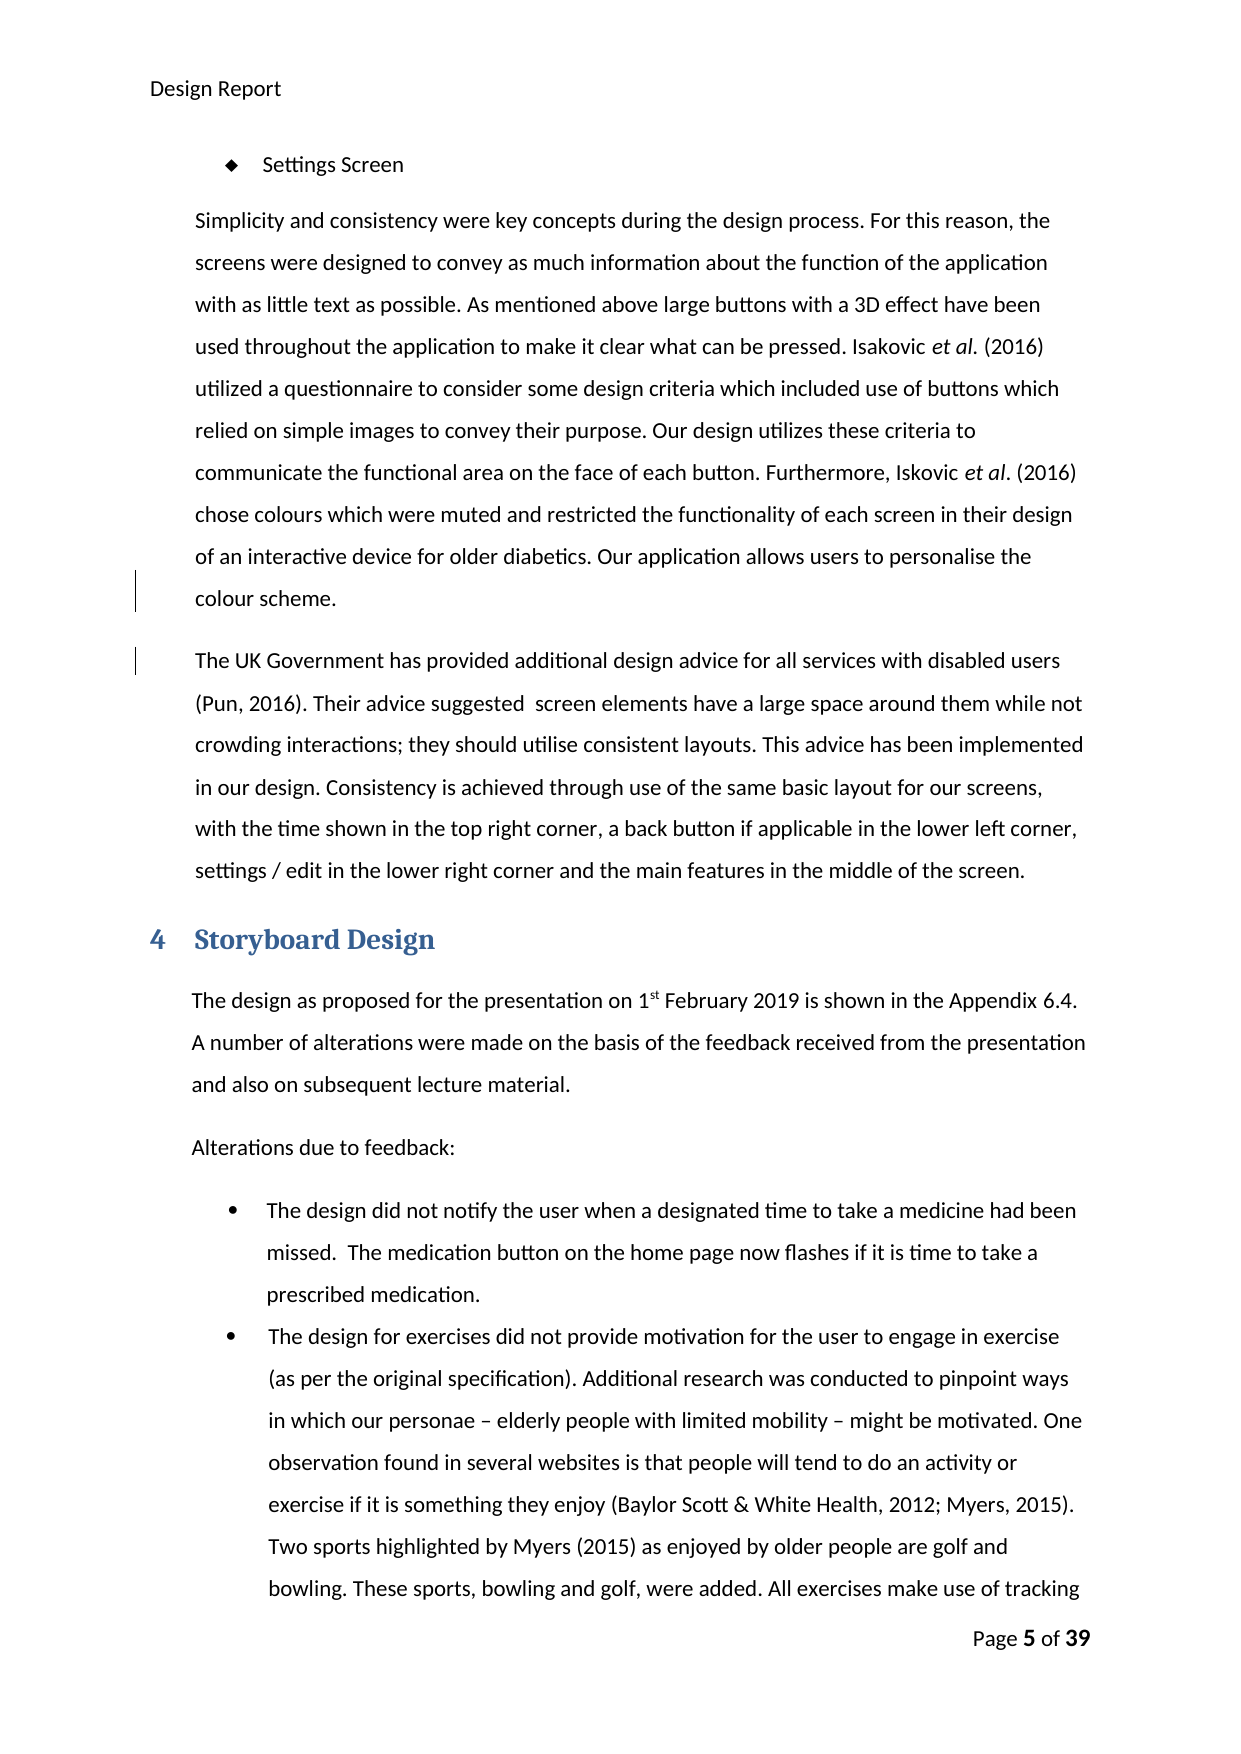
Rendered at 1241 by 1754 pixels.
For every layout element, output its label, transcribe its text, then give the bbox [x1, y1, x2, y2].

text The design as proposed for the presentation on 1st February 2019 is shown in the Appendix 6.4. A number of alterations were made on the basis of the feedback received from the presentation and also on subsequent lecture material. [191, 986, 1090, 1098]
subtitle Storyboard Design [150, 923, 1090, 957]
text Alterations due to feedback: [191, 1133, 1090, 1161]
text The UK Government has provided additional design advice for all services with disabled users (Pun, 2016). Their advice suggested screen elements have a large space around them while not crowding interactions; they should utilise consistent layouts. This advice has been implemented in our design. Consistency is achieved through use of the same basic layout for our screens, with the time shown in the top right corner, a back button if applicable in the lower left corner, settings / edit in the lower right corner and the main features in the middle of the screen. [195, 647, 1090, 884]
text Simplicity and consistency were key concepts during the design process. For this reason, the screens were designed to convey as much information about the function of the application with as little text as possible. As mentioned above large buttons with a 3D effect have been used throughout the application to make it clear what can be pressed. Isakovic et al. (2016) utilized a questionnaire to consider some design criteria which included use of buttons which relied on simple images to convey their purpose. Our design utilizes these criteria to communicate the functional area on the face of each button. Furthermore, Iskovic et al. (2016) chose colours which were muted and restricted the functionality of each screen in their design of an interactive device for older diabetics. Our application allows users to personalise the colour scheme. [195, 206, 1090, 612]
list Settings Screen [225, 150, 1090, 178]
list The design did not notify the user when a designated time to take a medicine had been missed. The medication button on the home page now flashes if it is time to take a prescribed medication. [229, 1196, 1090, 1308]
